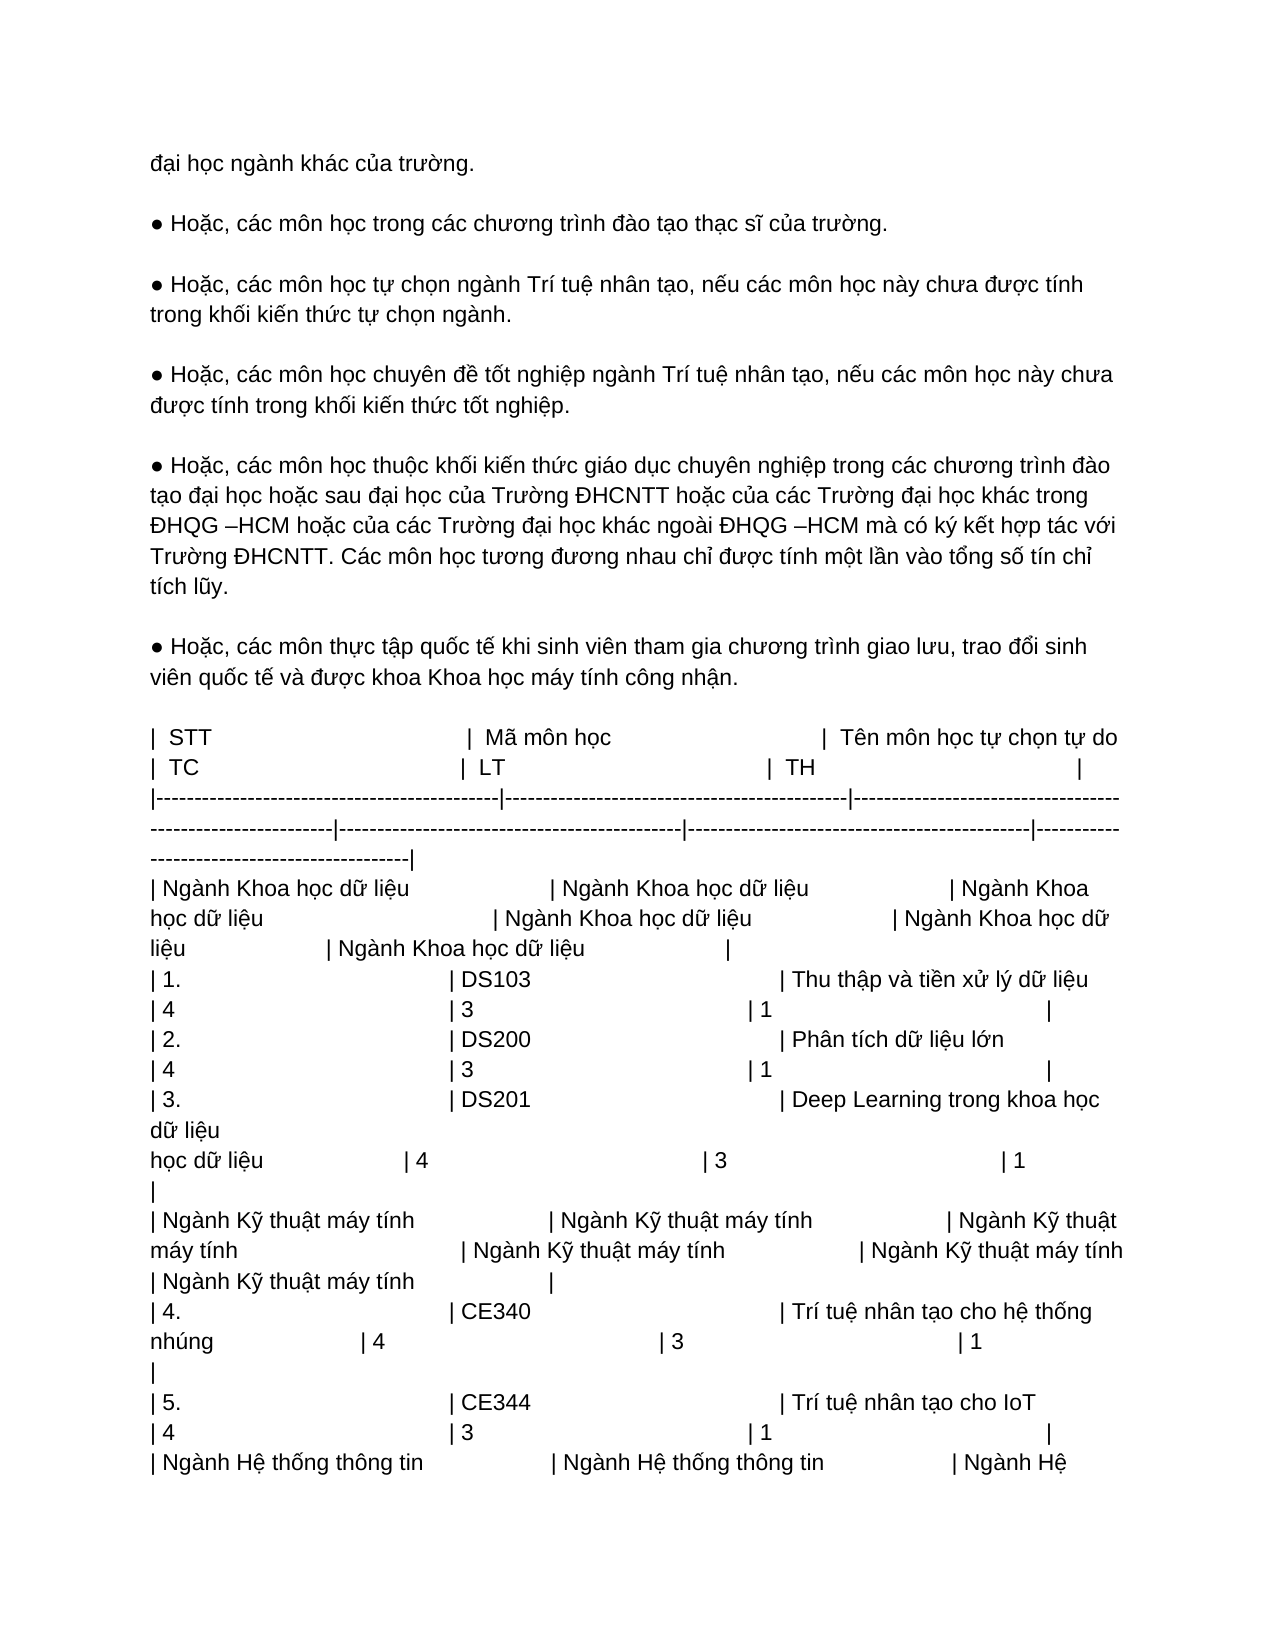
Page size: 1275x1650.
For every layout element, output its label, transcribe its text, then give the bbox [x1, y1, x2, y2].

text | STT | Mã môn học | Tên môn học tự chọn tự do | TC | LT | TH | [150, 724, 1125, 781]
text ● Hoặc, các môn học chuyên đề tốt nghiệp ngành Trí tuệ nhân tạo, nếu các môn học này chưa được tính trong khối kiến thức tốt nghiệp. [150, 361, 1125, 418]
text ● Hoặc, các môn học tự chọn ngành Trí tuệ nhân tạo, nếu các môn học này chưa được tính trong khối kiến thức tự chọn ngành. [150, 271, 1125, 327]
text ● Hoặc, các môn thực tập quốc tế khi sinh viên tham gia chương trình giao lưu, trao đổi sinh viên quốc tế và được khoa Khoa học máy tính công nhận. [150, 633, 1125, 690]
text |---------------------------------------------|---------------------------------------------|-----------------------------------------------------------|---------------------------------------------|---------------------------------------------|---------------------------------------------| [150, 784, 1125, 871]
text đại học ngành khác của trường. [150, 150, 1125, 176]
text | Ngành Kỹ thuật máy tính | Ngành Kỹ thuật máy tính | Ngành Kỹ thuật máy tính | Ngành Kỹ thuật máy tính | Ngành Kỹ thuật máy tính | Ngành Kỹ thuật máy tính | [150, 1207, 1125, 1294]
text | 1. | DS103 | Thu thập và tiền xử lý dữ liệu | 4 | 3 | 1 | [150, 966, 1125, 1022]
text | 2. | DS200 | Phân tích dữ liệu lớn | 4 | 3 | 1 | [150, 1026, 1125, 1083]
text ● Hoặc, các môn học trong các chương trình đào tạo thạc sĩ của trường. [150, 210, 1125, 237]
text học dữ liệu | 4 | 3 | 1 | [150, 1147, 1125, 1203]
text | 3. | DS201 | Deep Learning trong khoa học dữ liệu [150, 1086, 1125, 1143]
text ● Hoặc, các môn học thuộc khối kiến thức giáo dục chuyên nghiệp trong các chương trình đào tạo đại học hoặc sau đại học của Trường ĐHCNTT hoặc của các Trường đại học khác trong ĐHQG –HCM hoặc của các Trường đại học khác ngoài ĐHQG –HCM mà có ký kết hợp tác với Trường ĐHCNTT. Các môn học tương đương nhau chỉ được tính một lần vào tổng số tín chỉ tích lũy. [150, 452, 1125, 599]
text | Ngành Khoa học dữ liệu | Ngành Khoa học dữ liệu | Ngành Khoa học dữ liệu | Ngành Khoa học dữ liệu | Ngành Khoa học dữ liệu | Ngành Khoa học dữ liệu | [150, 875, 1125, 962]
text | 4. | CE340 | Trí tuệ nhân tạo cho hệ thống nhúng | 4 | 3 | 1 | [150, 1298, 1125, 1385]
text | 5. | CE344 | Trí tuệ nhân tạo cho IoT | 4 | 3 | 1 | [150, 1388, 1125, 1445]
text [150, 1449, 1125, 1475]
